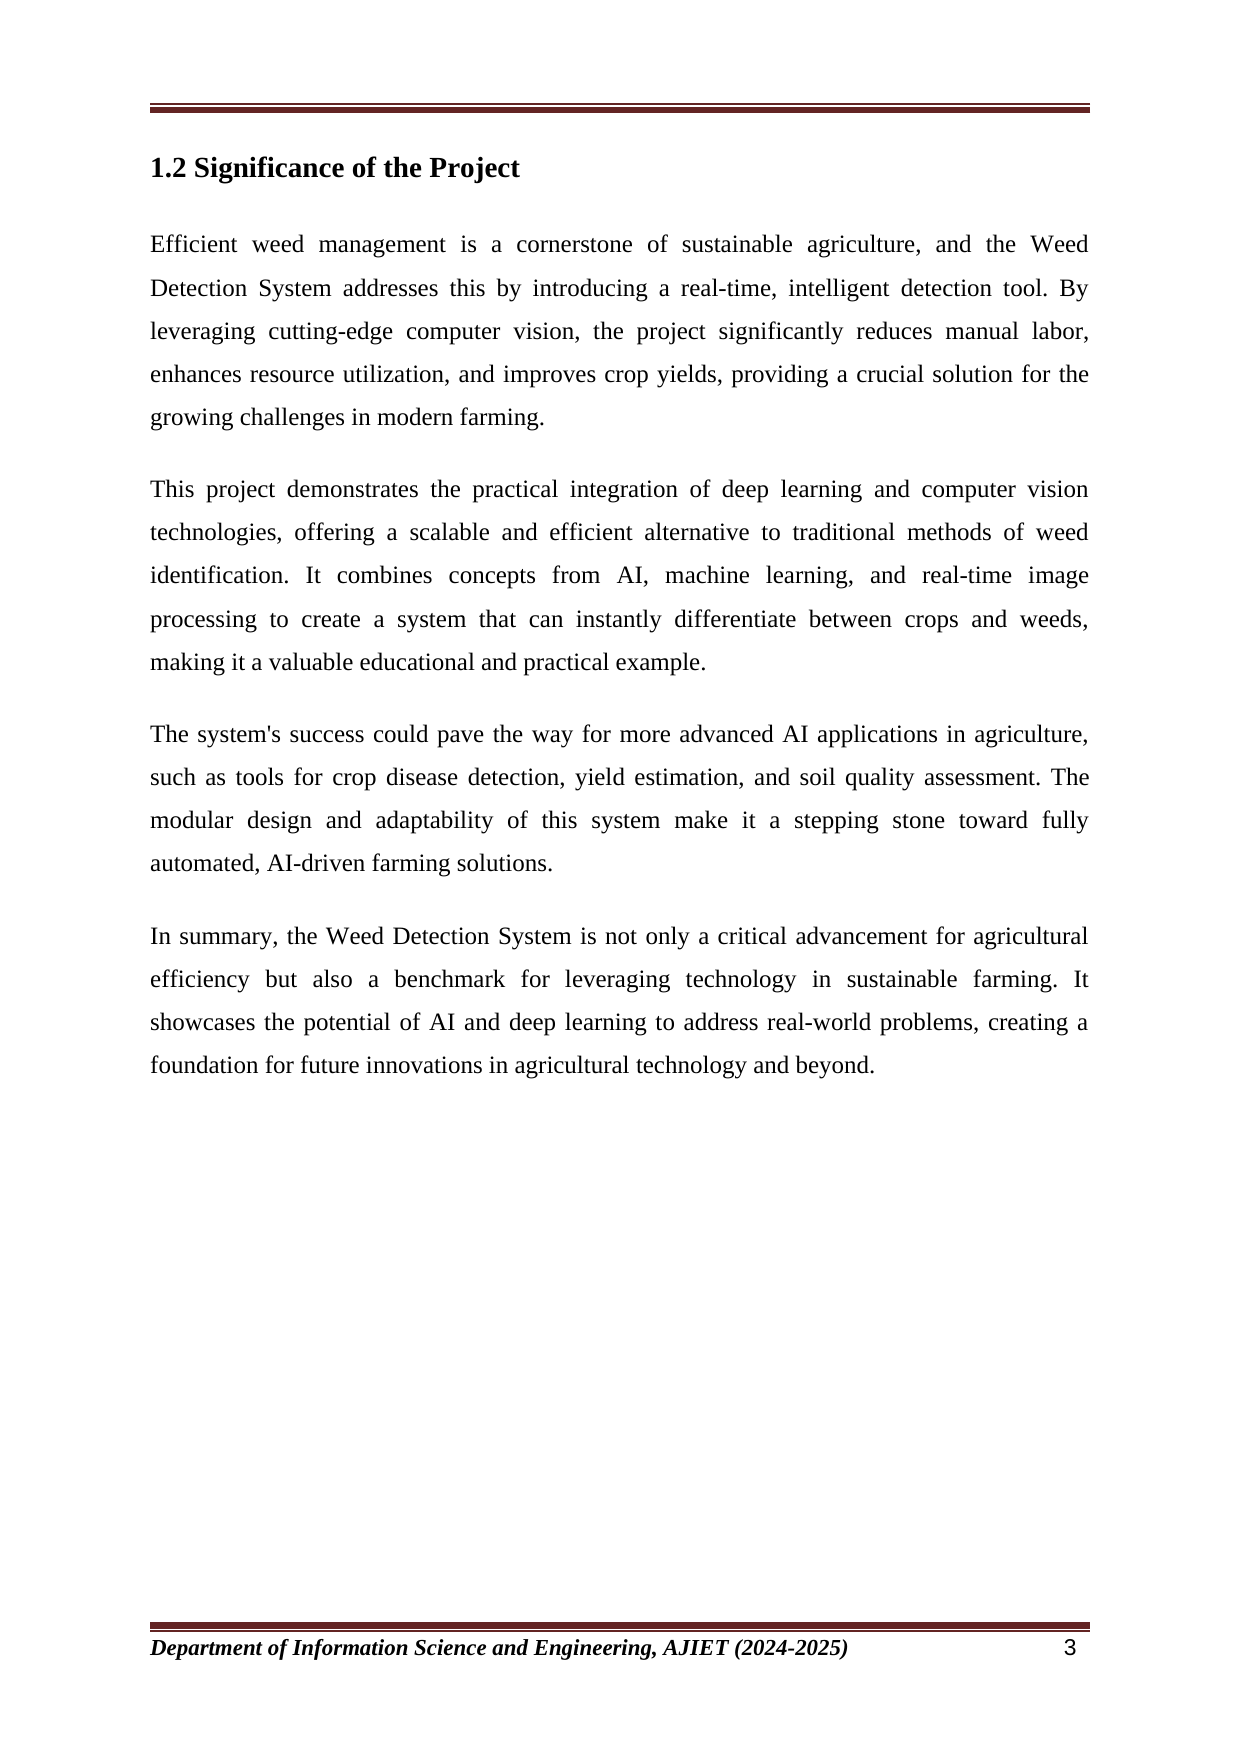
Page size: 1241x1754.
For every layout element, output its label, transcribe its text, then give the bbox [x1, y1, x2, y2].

text 1.2 Significance of the Project [150, 150, 1090, 183]
text Efficient weed management is a cornerstone of sustainable agriculture, and the Weed Detection System addresses this by introducing a real-time, intelligent detection tool. By leveraging cutting-edge computer vision, the project significantly reduces manual labor, enhances resource utilization, and improves crop yields, providing a crucial solution for the growing challenges in modern farming. [150, 229, 1090, 431]
text This project demonstrates the practical integration of deep learning and computer vision technologies, offering a scalable and efficient alternative to traditional methods of weed identification. It combines concepts from AI, machine learning, and real-time image processing to create a system that can instantly differentiate between crops and weeds, making it a valuable educational and practical example. [150, 474, 1090, 676]
text The system's success could pave the way for more advanced AI applications in agriculture, such as tools for crop disease detection, yield estimation, and soil quality assessment. The modular design and adaptability of this system make it a stepping stone toward fully automated, AI-driven farming solutions. [150, 719, 1090, 877]
text In summary, the Weed Detection System is not only a critical advancement for agricultural efficiency but also a benchmark for leveraging technology in sustainable farming. It showcases the potential of AI and deep learning to address real-world problems, creating a foundation for future innovations in agricultural technology and beyond. [150, 921, 1090, 1079]
